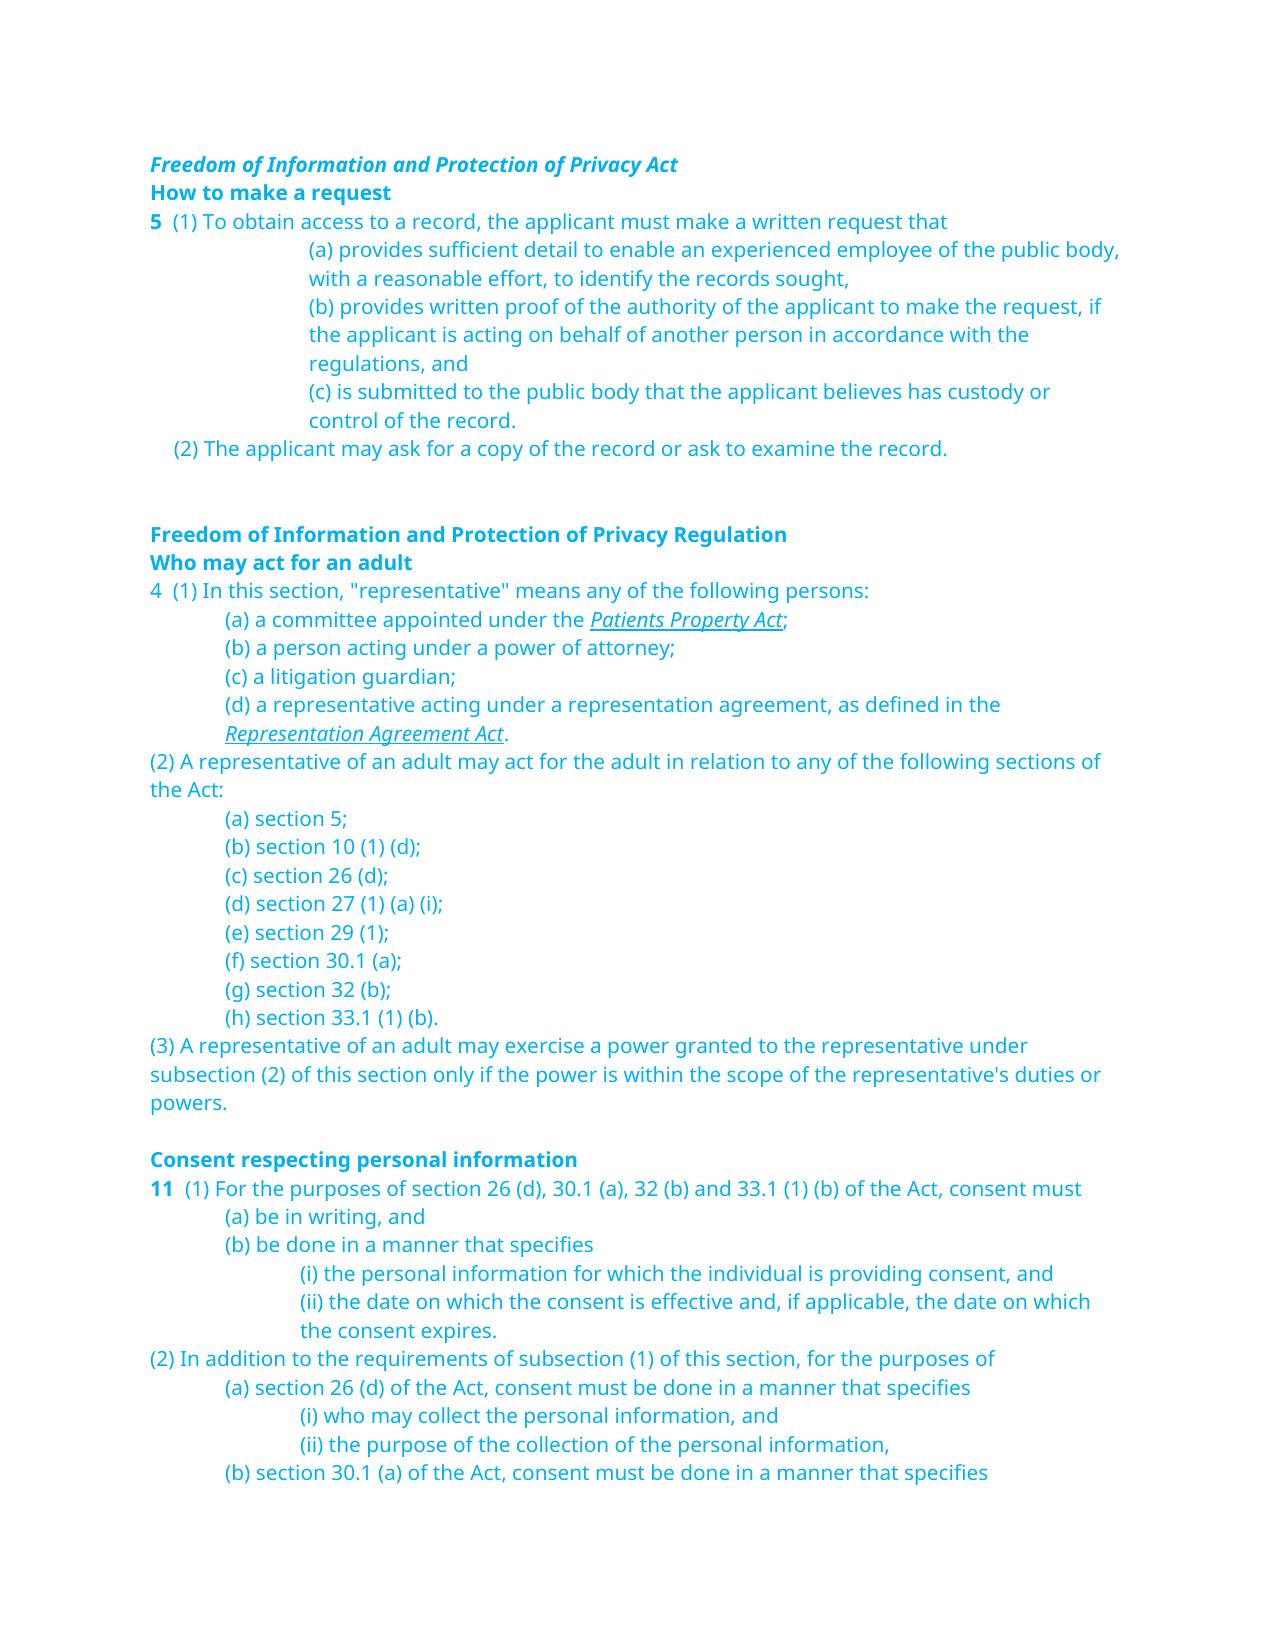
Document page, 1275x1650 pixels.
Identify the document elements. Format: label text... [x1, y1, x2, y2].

text (b) provides written proof of the authority of the applicant to make the request, if the applicant is acting on behalf of another person in accordance with the regulations, and [309, 292, 1125, 377]
text (c) a litigation guardian; [225, 662, 1125, 690]
text (2) A representative of an adult may act for the adult in relation to any of the following sections of the Act: [150, 747, 1125, 804]
text (a) section 5; [225, 804, 1125, 832]
text (3) A representative of an adult may exercise a power granted to the representative under subsection (2) of this section only if the power is within the scope of the representative's duties or powers. [150, 1032, 1125, 1117]
text 4 (1) In this section, "representative" means any of the following persons: [150, 577, 1125, 605]
text (2) In addition to the requirements of subsection (1) of this section, for the purposes of [150, 1344, 1125, 1373]
text (e) section 29 (1); [225, 918, 1125, 946]
text (b) section 30.1 (a) of the Act, consent must be done in a manner that specifies [225, 1458, 1125, 1487]
text (d) section 27 (1) (a) (i); [225, 889, 1125, 918]
text (b) a person acting under a power of attorney; [225, 633, 1125, 662]
text (g) section 32 (b); [225, 975, 1125, 1003]
text (2) The applicant may ask for a copy of the record or ask to examine the record. [174, 434, 1125, 463]
text (ii) the date on which the consent is effective and, if applicable, the date on which the consent expires. [300, 1287, 1125, 1344]
text Freedom of Information and Protection of Privacy Regulation [150, 520, 1125, 548]
text (f) section 30.1 (a); [225, 946, 1125, 975]
text (h) section 33.1 (1) (b). [225, 1003, 1125, 1032]
text (ii) the purpose of the collection of the personal information, [300, 1430, 1125, 1458]
text (b) be done in a manner that specifies [225, 1231, 1125, 1259]
text (i) who may collect the personal information, and [300, 1401, 1125, 1430]
text 5 (1) To obtain access to a record, the applicant must make a written request that [150, 207, 1125, 235]
text Consent respecting personal information [150, 1145, 1125, 1174]
text How to make a request [150, 178, 1125, 207]
text (a) be in writing, and [150, 1202, 1125, 1231]
text Freedom of Information and Protection of Privacy Act [150, 150, 1125, 178]
text Who may act for an adult [150, 548, 1125, 577]
text (d) a representative acting under a representation agreement, as defined in the Representation Agreement Act. [225, 690, 1125, 747]
text (a) provides sufficient detail to enable an experienced employee of the public body, with a reasonable effort, to identify the records sought, [309, 235, 1125, 292]
text 11 (1) For the purposes of section 26 (d), 30.1 (a), 32 (b) and 33.1 (1) (b) of the Act, consent must [150, 1174, 1125, 1202]
text (a) a committee appointed under the Patients Property Act; [225, 605, 1125, 633]
text (i) the personal information for which the individual is providing consent, and [300, 1259, 1125, 1287]
text (c) is submitted to the public body that the applicant believes has custody or control of the record. [309, 377, 1125, 434]
text (a) section 26 (d) of the Act, consent must be done in a manner that specifies [225, 1373, 1125, 1401]
text (c) section 26 (d); [225, 861, 1125, 889]
text (b) section 10 (1) (d); [225, 832, 1125, 861]
